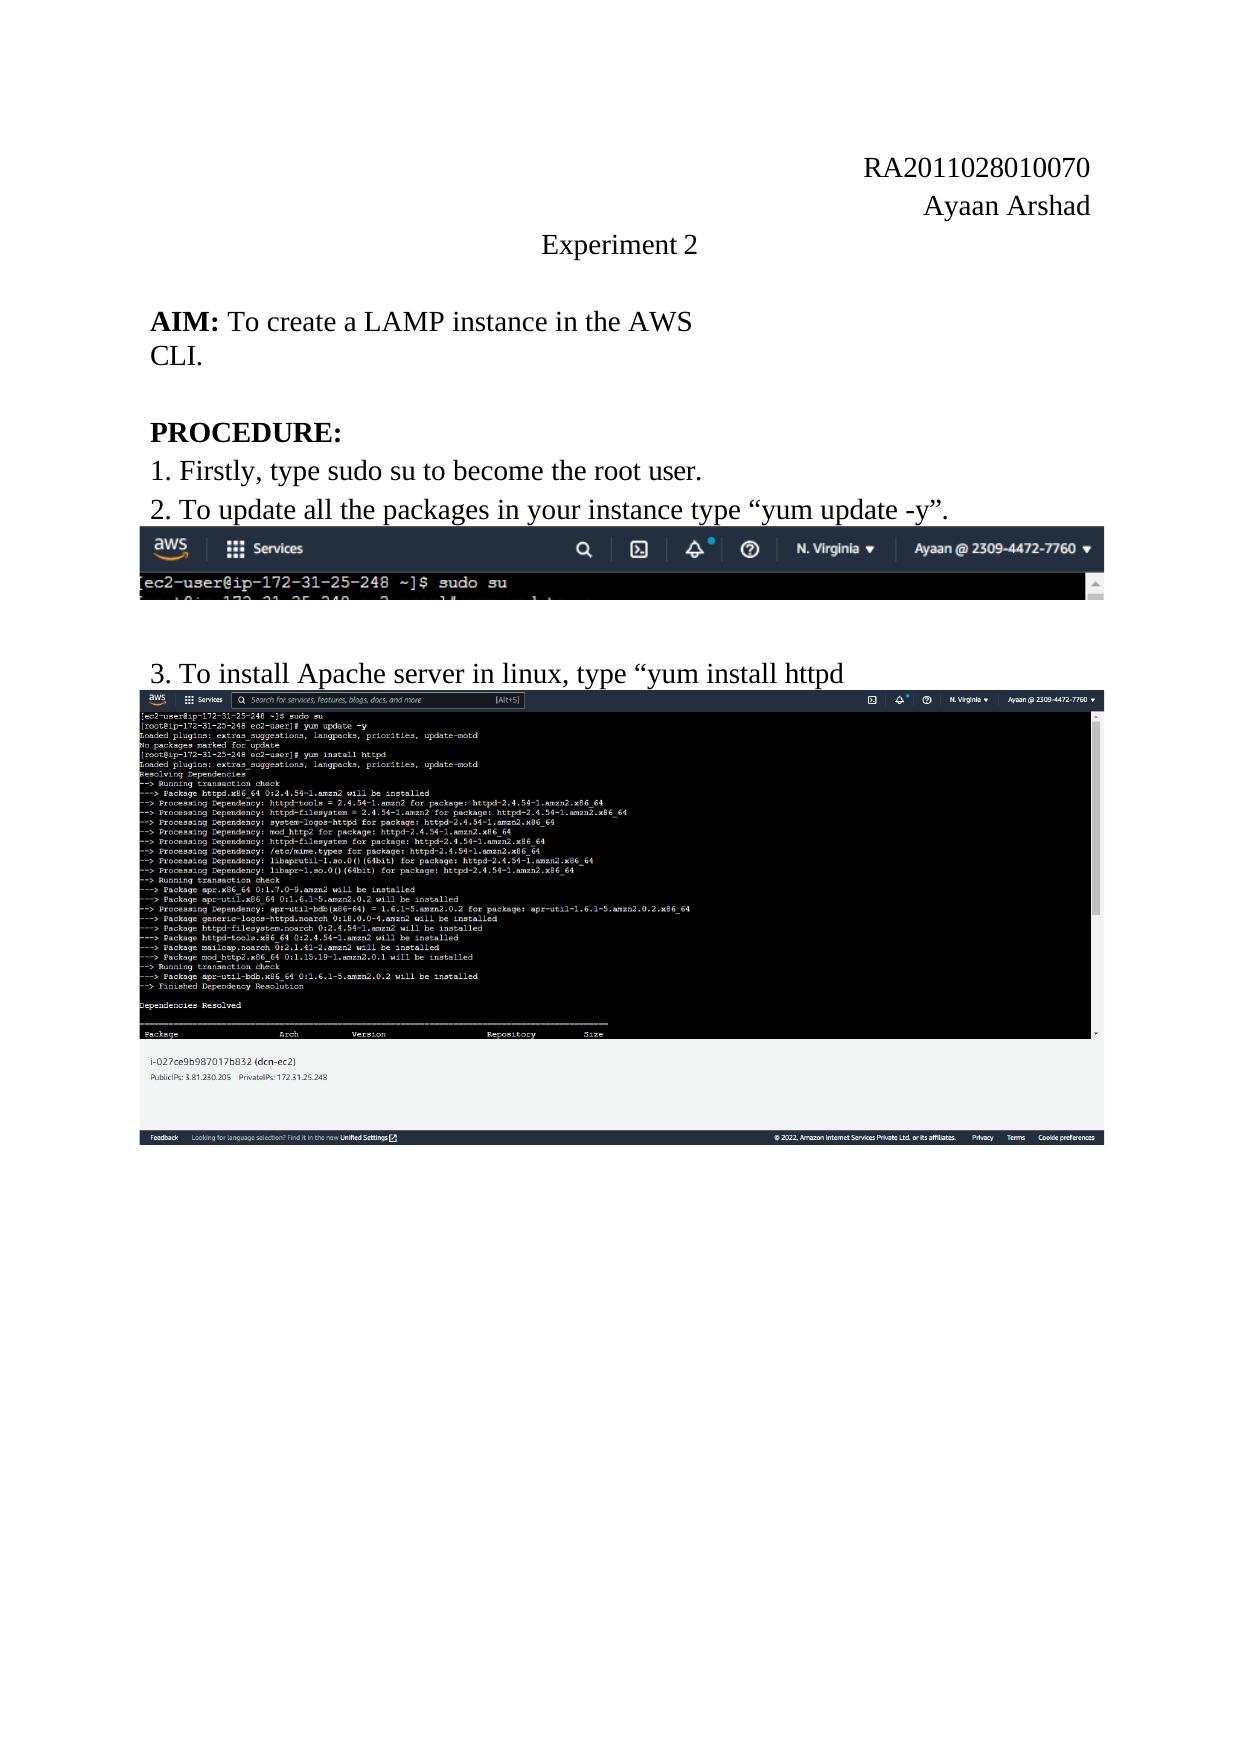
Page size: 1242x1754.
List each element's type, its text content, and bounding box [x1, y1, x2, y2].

text PROCEDURE: [150, 415, 1104, 448]
text Experiment 2 [541, 227, 751, 261]
list To update all the packages in your instance type “yum update -y”. [150, 492, 1104, 526]
text RA2011028010070 [851, 150, 1090, 183]
list To install Apache server in linux, type “yum install httpd [150, 656, 1104, 689]
list Firstly, type sudo su to become the root user. [150, 453, 1104, 487]
text Ayaan Arshad [851, 188, 1090, 222]
picture [139, 526, 1105, 600]
picture [139, 690, 1105, 1145]
text AIM: To create a LAMP instance in the AWS CLI. [150, 304, 751, 371]
